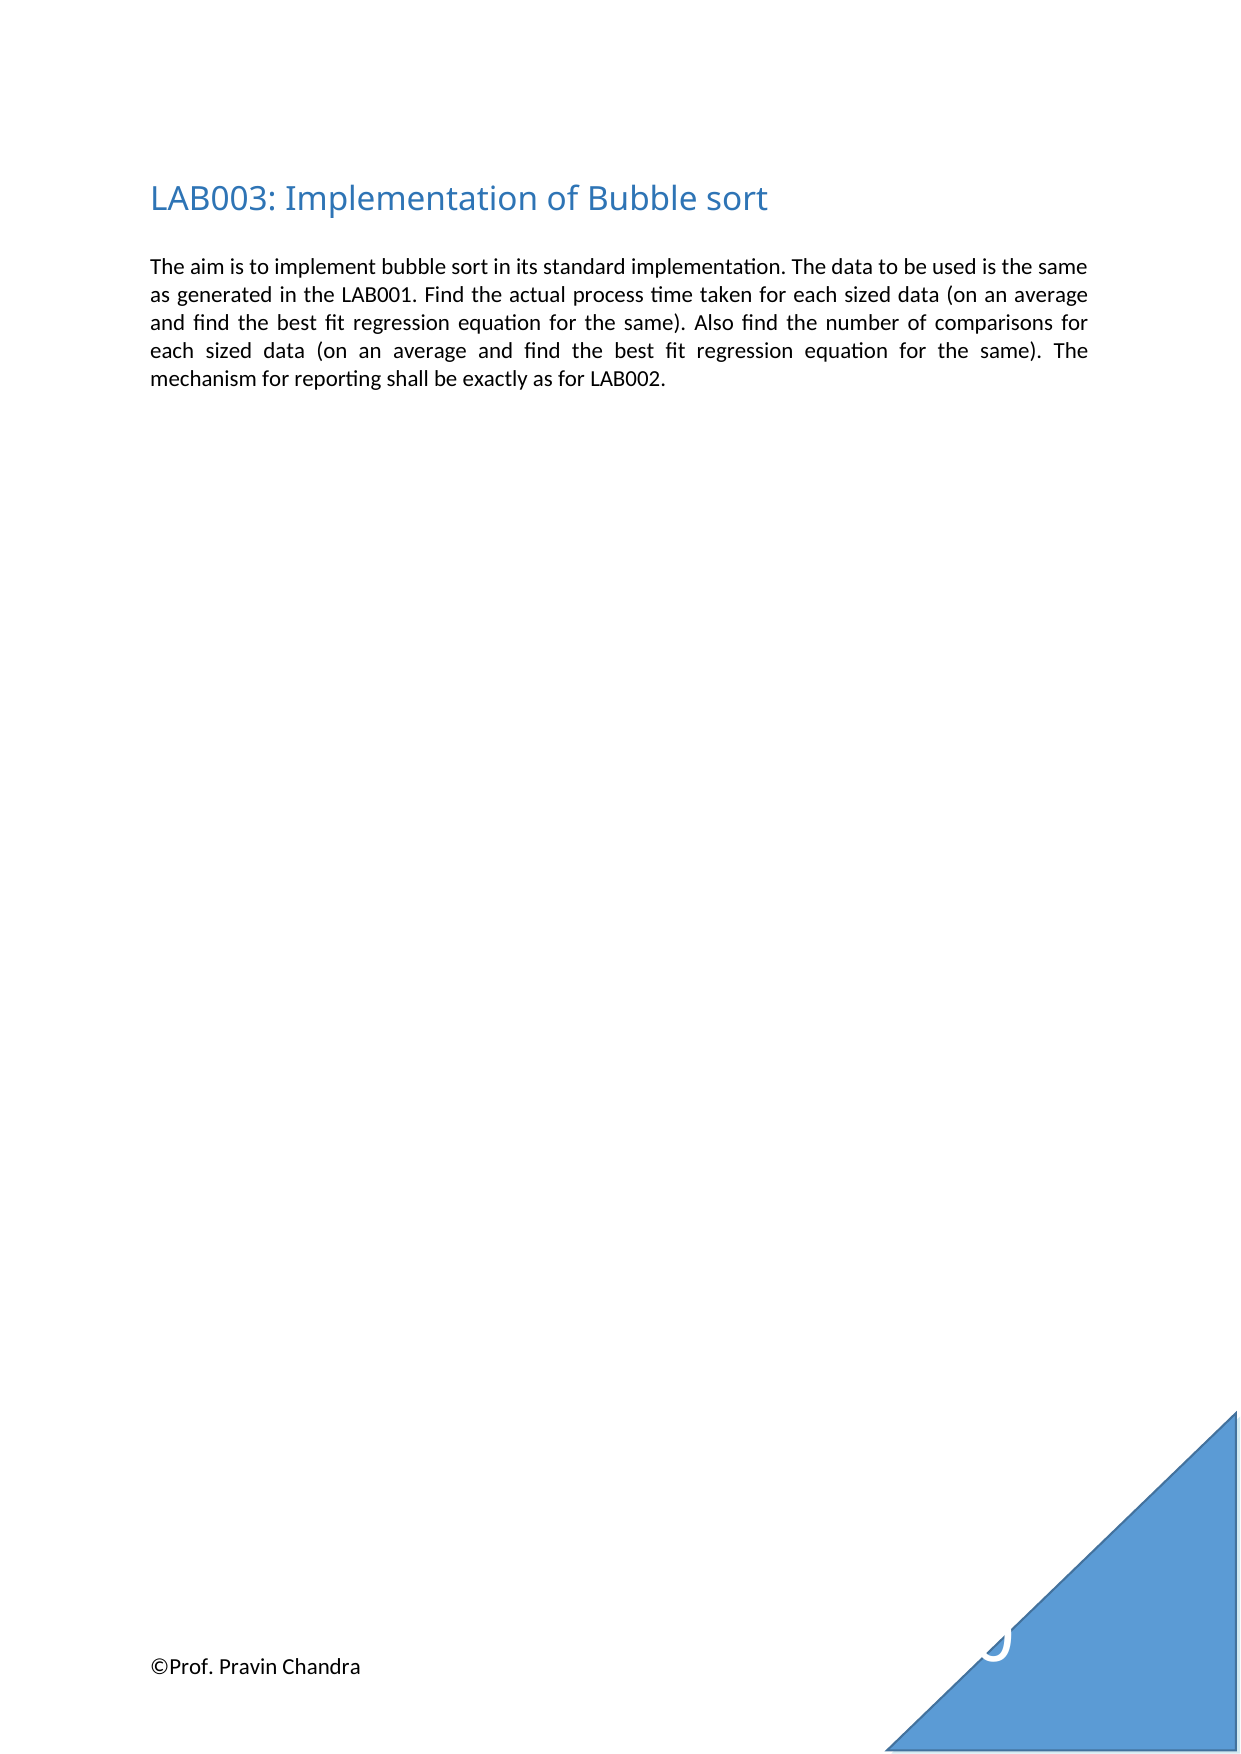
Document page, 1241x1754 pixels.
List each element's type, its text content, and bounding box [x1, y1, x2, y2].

subtitle LAB003: Implementation of Bubble sort [150, 175, 1090, 220]
text The aim is to implement bubble sort in its standard implementation. The data to be used is the same as generated in the LAB001. Find the actual process time taken for each sized data (on an average and find the best fit regression equation for the same). Also find the number of comparisons for each sized data (on an average and find the best fit regression equation for the same). The mechanism for reporting shall be exactly as for LAB002. [150, 252, 1090, 392]
